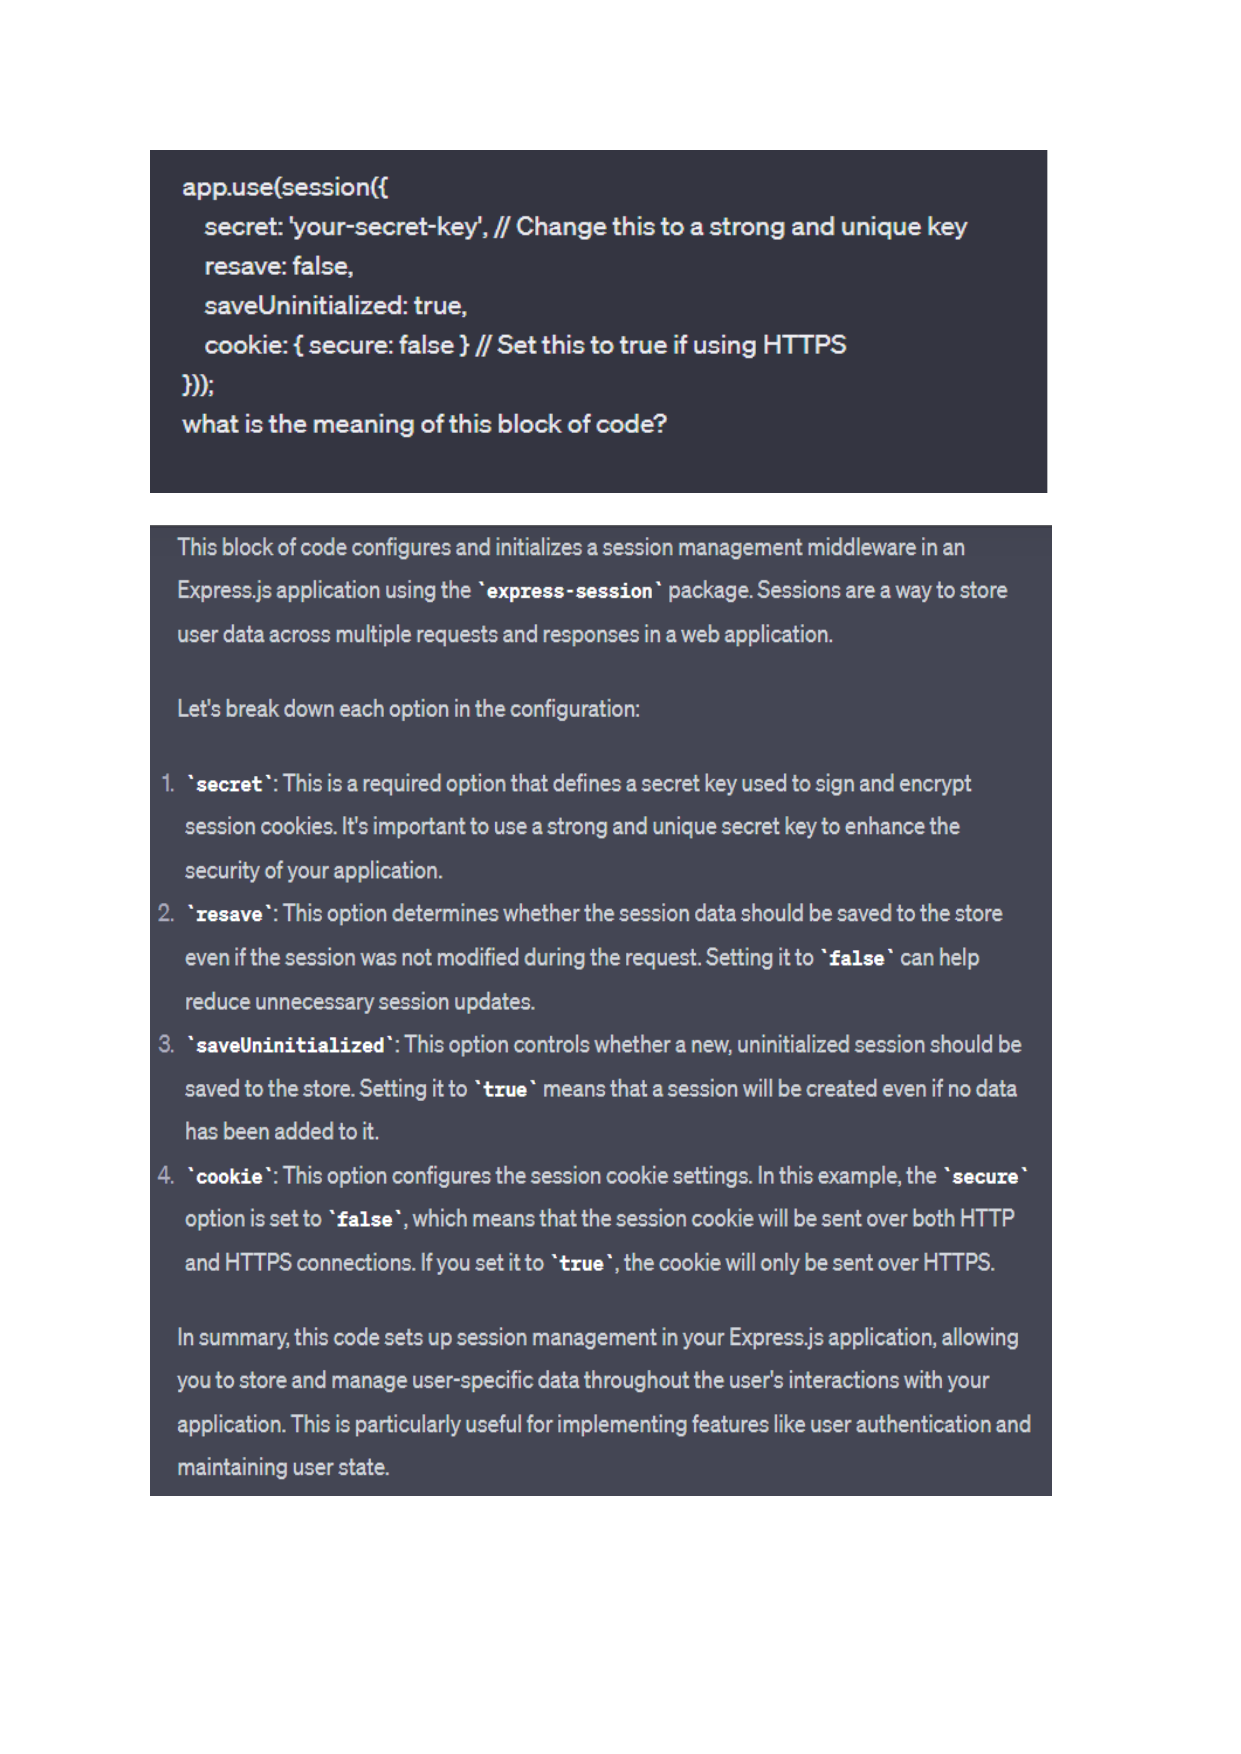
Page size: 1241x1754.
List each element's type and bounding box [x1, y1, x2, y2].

picture [150, 525, 1052, 1496]
picture [150, 150, 1048, 493]
